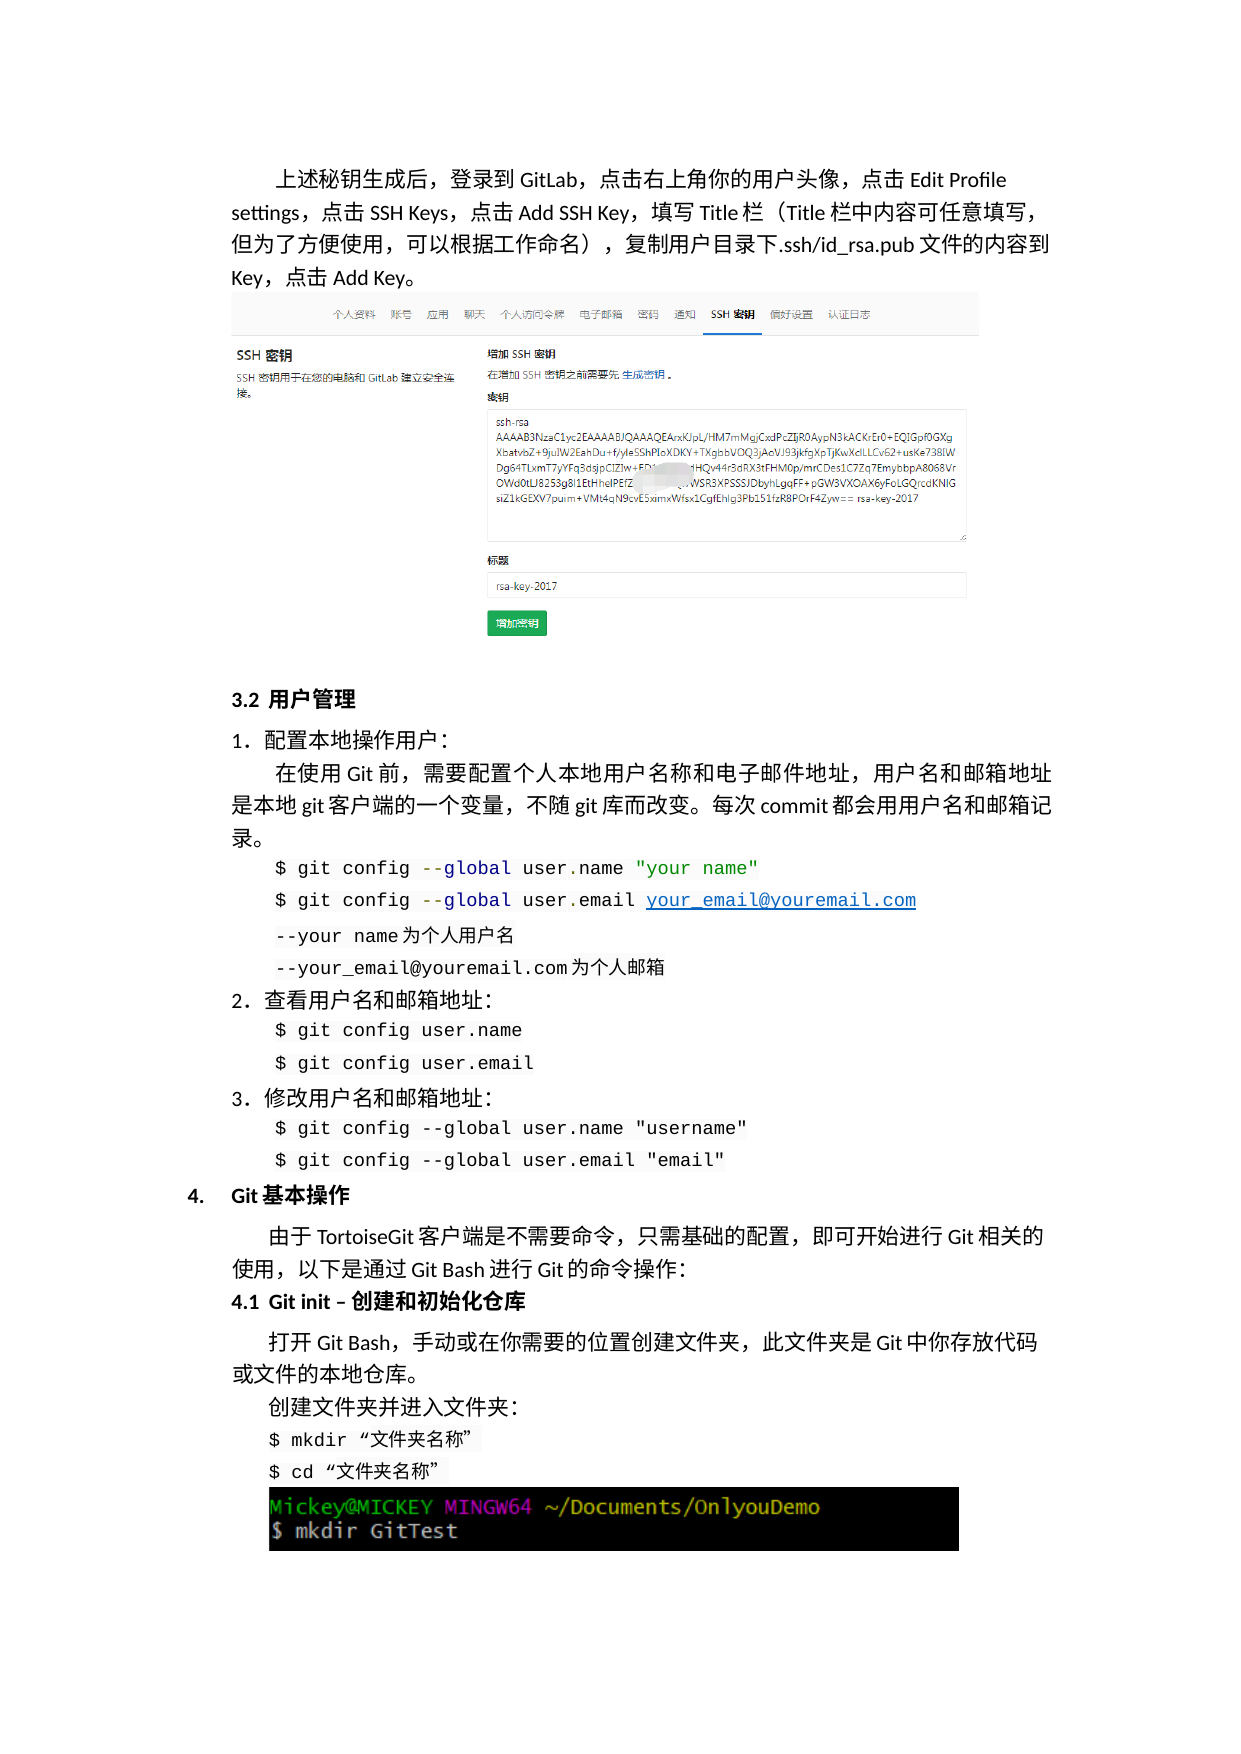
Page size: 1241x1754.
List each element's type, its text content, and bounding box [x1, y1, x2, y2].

text --your name为个人用户名 [231, 918, 1053, 950]
list Git init – 创建和初始化仓库 [231, 1284, 1053, 1316]
list 用户管理 [231, 682, 1053, 714]
text $ cd “文件夹名称” [225, 1454, 1053, 1487]
text 打开Git Bash，手动或在你需要的位置创建文件夹，此文件夹是Git中你存放代码或文件的本地仓库。 [232, 1324, 1053, 1389]
text $ git config --global user.email "email" [231, 1145, 1053, 1178]
text 创建文件夹并进入文件夹： [232, 1389, 1053, 1422]
text $ git config user.name [231, 1015, 1053, 1048]
picture [268, 1487, 959, 1551]
text $ git config --global user.name "username" [231, 1113, 1053, 1145]
text --your_email@youremail.com为个人邮箱 [231, 950, 1053, 983]
text $ git config --global user.email your_email@youremail.com [231, 885, 1053, 918]
text $ mkdir “文件夹名称” [225, 1422, 1053, 1454]
list Git基本操作 [187, 1178, 1053, 1210]
text $ git config user.email [231, 1048, 1053, 1080]
text 由于TortoiseGit客户端是不需要命令，只需基础的配置，即可开始进行Git相关的使用，以下是通过Git Bash进行Git的命令操作： [232, 1219, 1053, 1284]
text 1．配置本地操作用户： [187, 723, 1053, 755]
text 2．查看用户名和邮箱地址： [187, 983, 1053, 1015]
text 3．修改用户名和邮箱地址： [187, 1080, 1053, 1113]
picture [231, 292, 979, 652]
text 在使用Git前，需要配置个人本地用户名称和电子邮件地址，用户名和邮箱地址是本地git客户端的一个变量，不随git库而改变。每次commit都会用用户名和邮箱记录。 [231, 755, 1053, 853]
text $ git config --global user.name "your name" [231, 853, 1053, 885]
text 上述秘钥生成后，登录到GitLab，点击右上角你的用户头像，点击Edit Profile settings，点击SSH Keys，点击Add SSH Key，填写Title栏（Title栏中内容可任意填写，但为了方便使用，可以根据工作命名），复制用户目录下.ssh/id_rsa.pub文件的内容到Key，点击Add Key。 [231, 162, 1053, 292]
